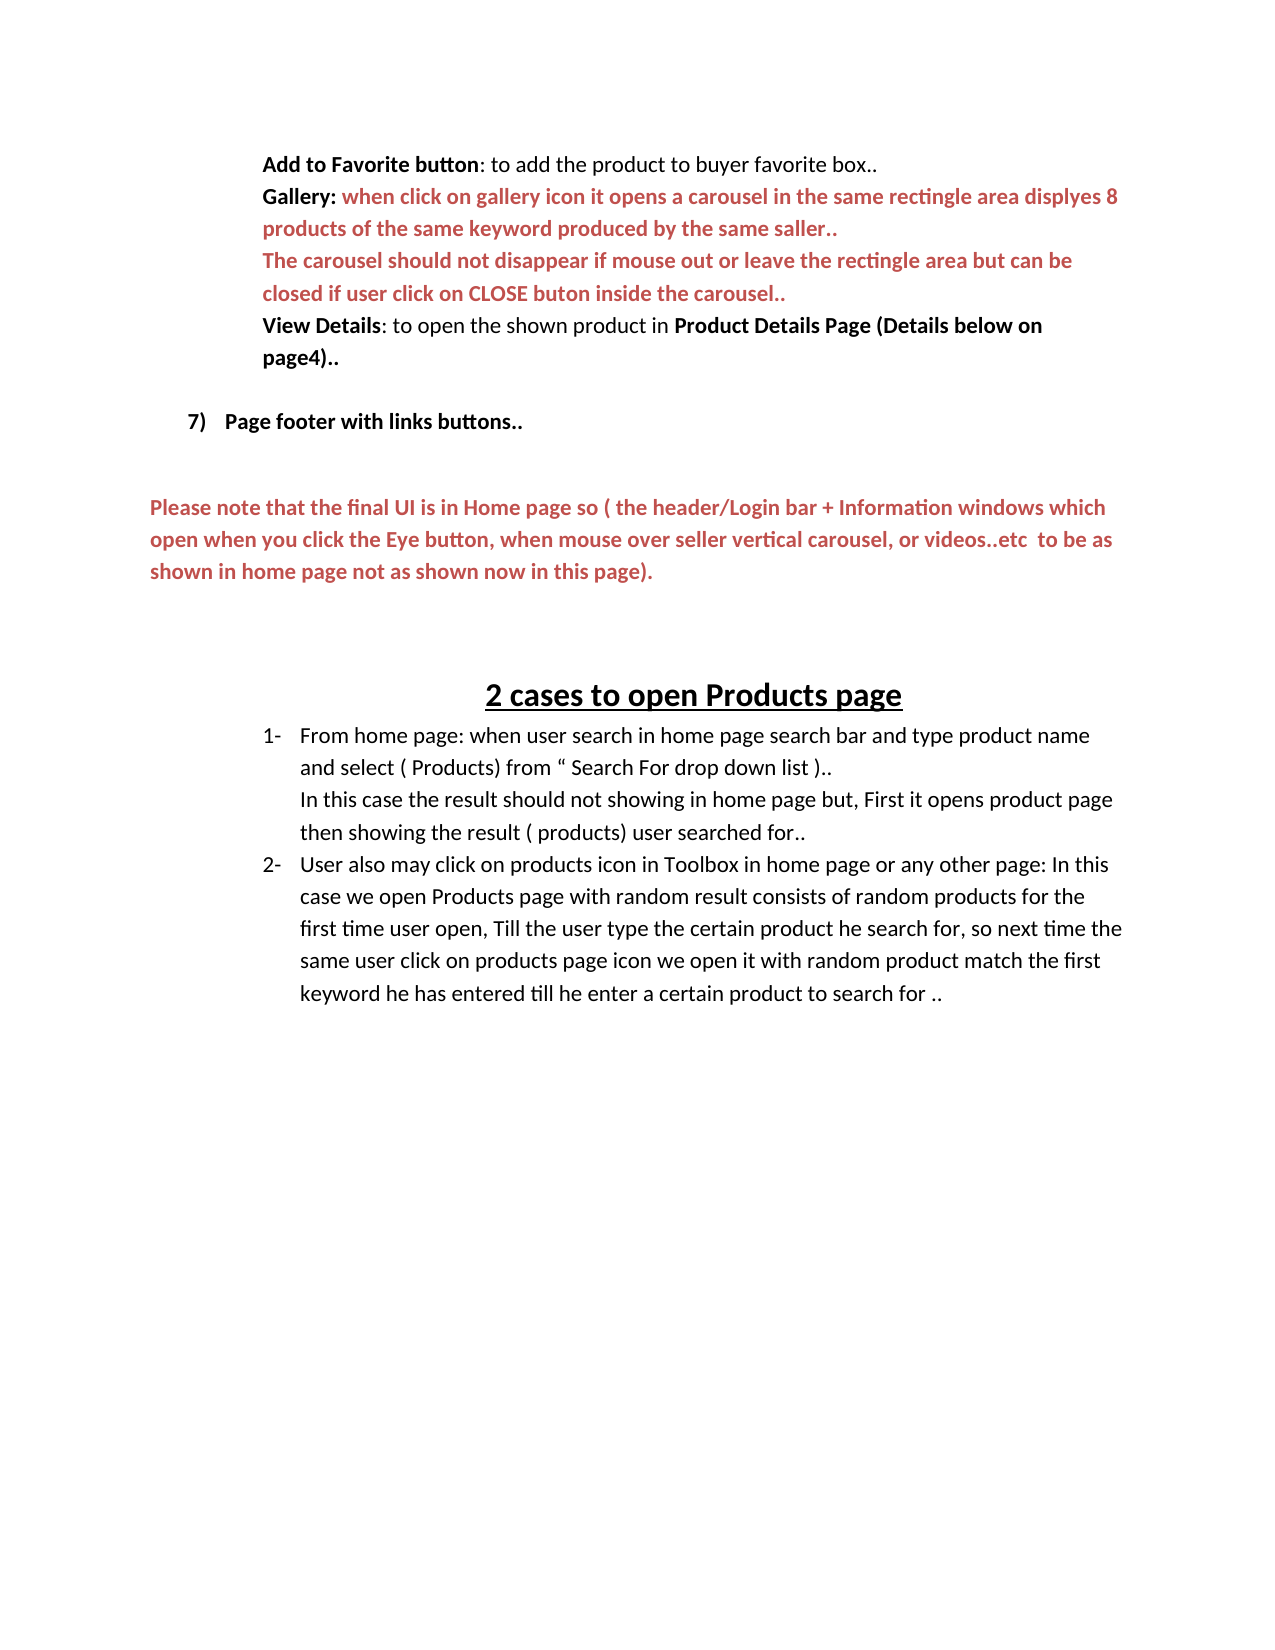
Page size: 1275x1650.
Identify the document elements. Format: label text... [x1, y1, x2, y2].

list The carousel should not disappear if mouse out or leave the rectingle area but can be closed if user click on CLOSE buton inside the carousel.. [262, 247, 1125, 307]
list Add to Favorite button: to add the product to buyer favorite box.. [262, 150, 1125, 178]
list Page footer with links buttons.. [187, 407, 1125, 436]
list View Details: to open the shown product in Product Details Page (Details below on page4).. [262, 311, 1125, 371]
list From home page: when user search in home page search bar and type product name and select ( Products) from “ Search For drop down list ).. [262, 721, 1125, 781]
list In this case the result should not showing in home page but, First it opens product page then showing the result ( products) user searched for.. [300, 786, 1125, 846]
text Please note that the final UI is in Home page so ( the header/Login bar + Information windows which open when you click the Eye button, when mouse over seller vertical carousel, or videos..etc to be as shown in home page not as shown now in this page). [150, 493, 1125, 585]
list Gallery: when click on gallery icon it opens a carousel in the same rectingle area displyes 8 products of the same keyword produced by the same saller.. [262, 182, 1125, 242]
list User also may click on products icon in Toolbox in home page or any other page: In this case we open Products page with random result consists of random products for the first time user open, Till the user type the certain product he search for, so next time the same user click on products page icon we open it with random product match the first keyword he has entered till he enter a certain product to search for .. [262, 850, 1125, 1007]
list 2 cases to open Products page [262, 674, 1125, 715]
